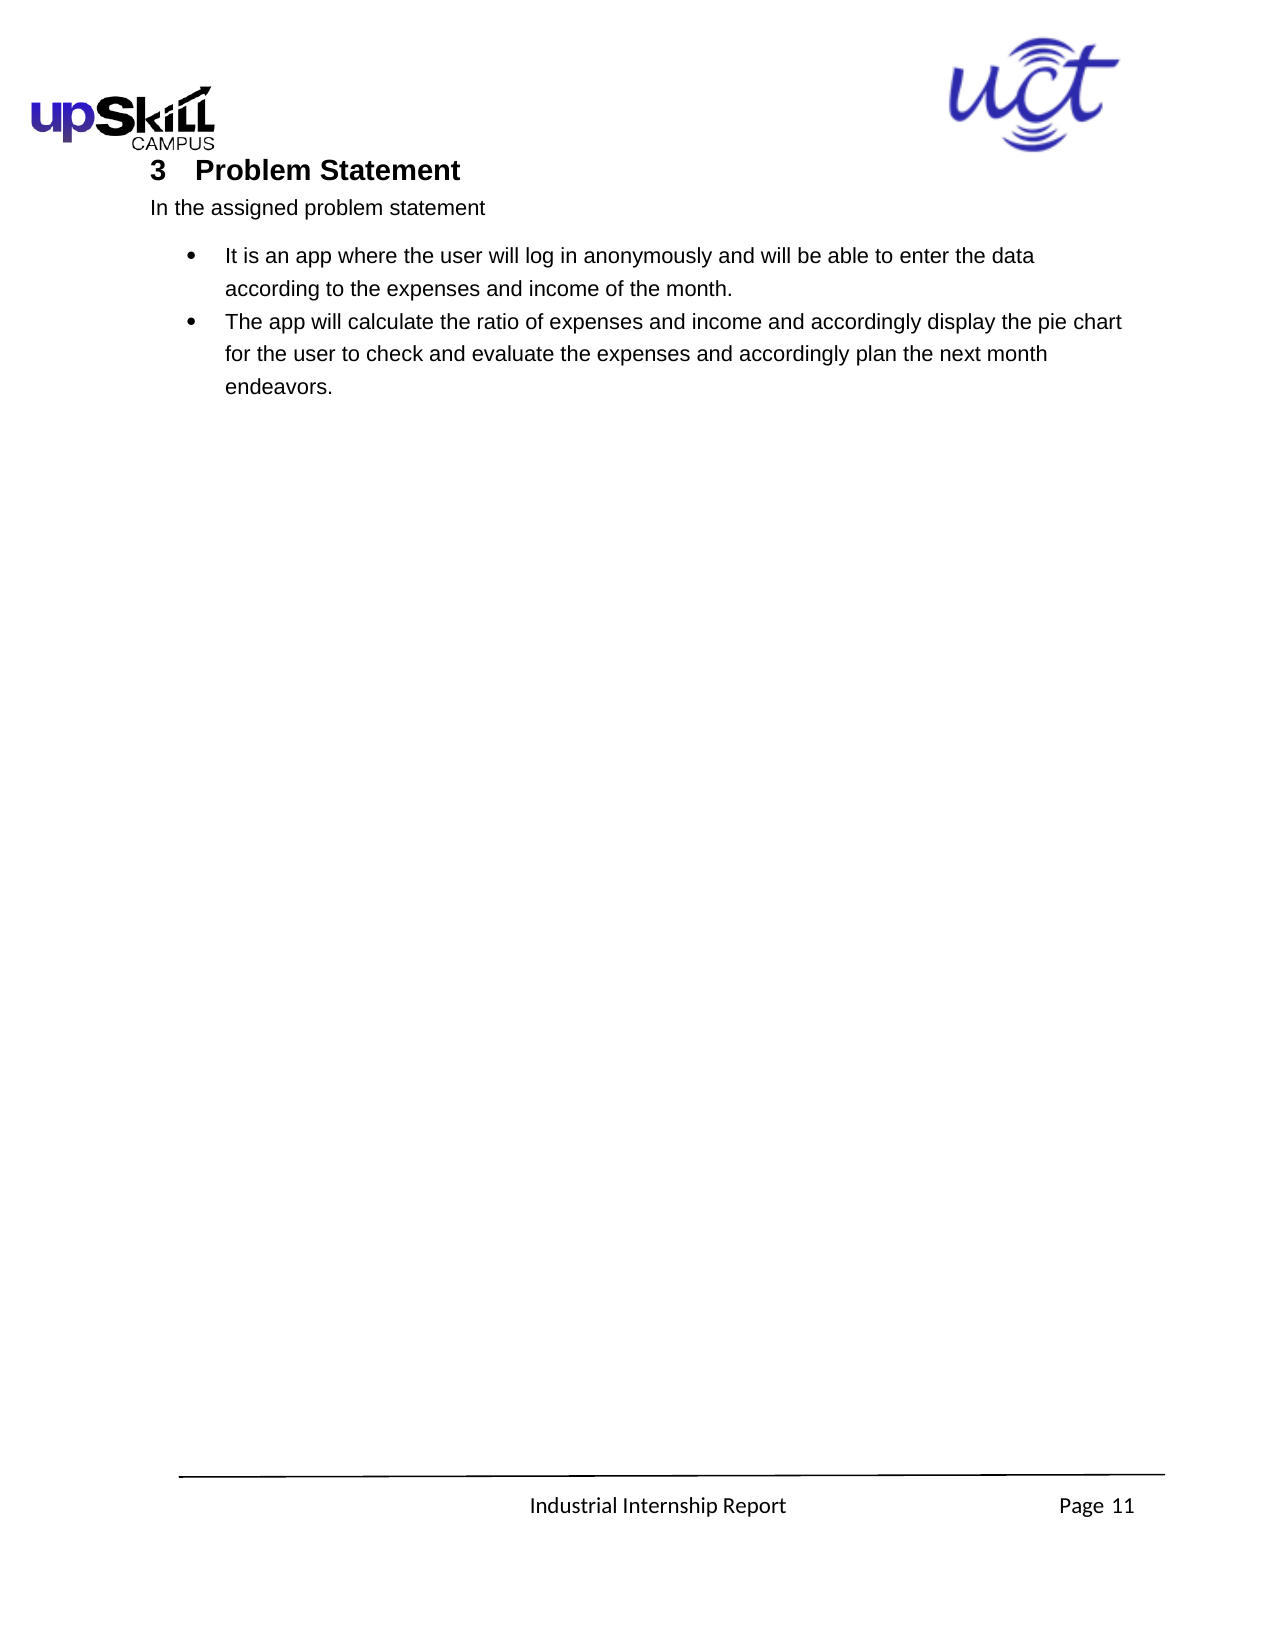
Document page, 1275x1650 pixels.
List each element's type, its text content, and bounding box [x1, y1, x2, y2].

list It is an app where the user will log in anonymously and will be able to enter the data according to the expenses and income of the month. [187, 235, 1134, 301]
subtitle Problem Statement [150, 153, 1134, 187]
picture [0, 73, 246, 154]
picture [946, 28, 1125, 154]
list The app will calculate the ratio of expenses and income and accordingly display the pie chart for the user to check and evaluate the expenses and accordingly plan the next month endeavors. [187, 301, 1134, 399]
text In the assigned problem statement [150, 187, 1134, 220]
